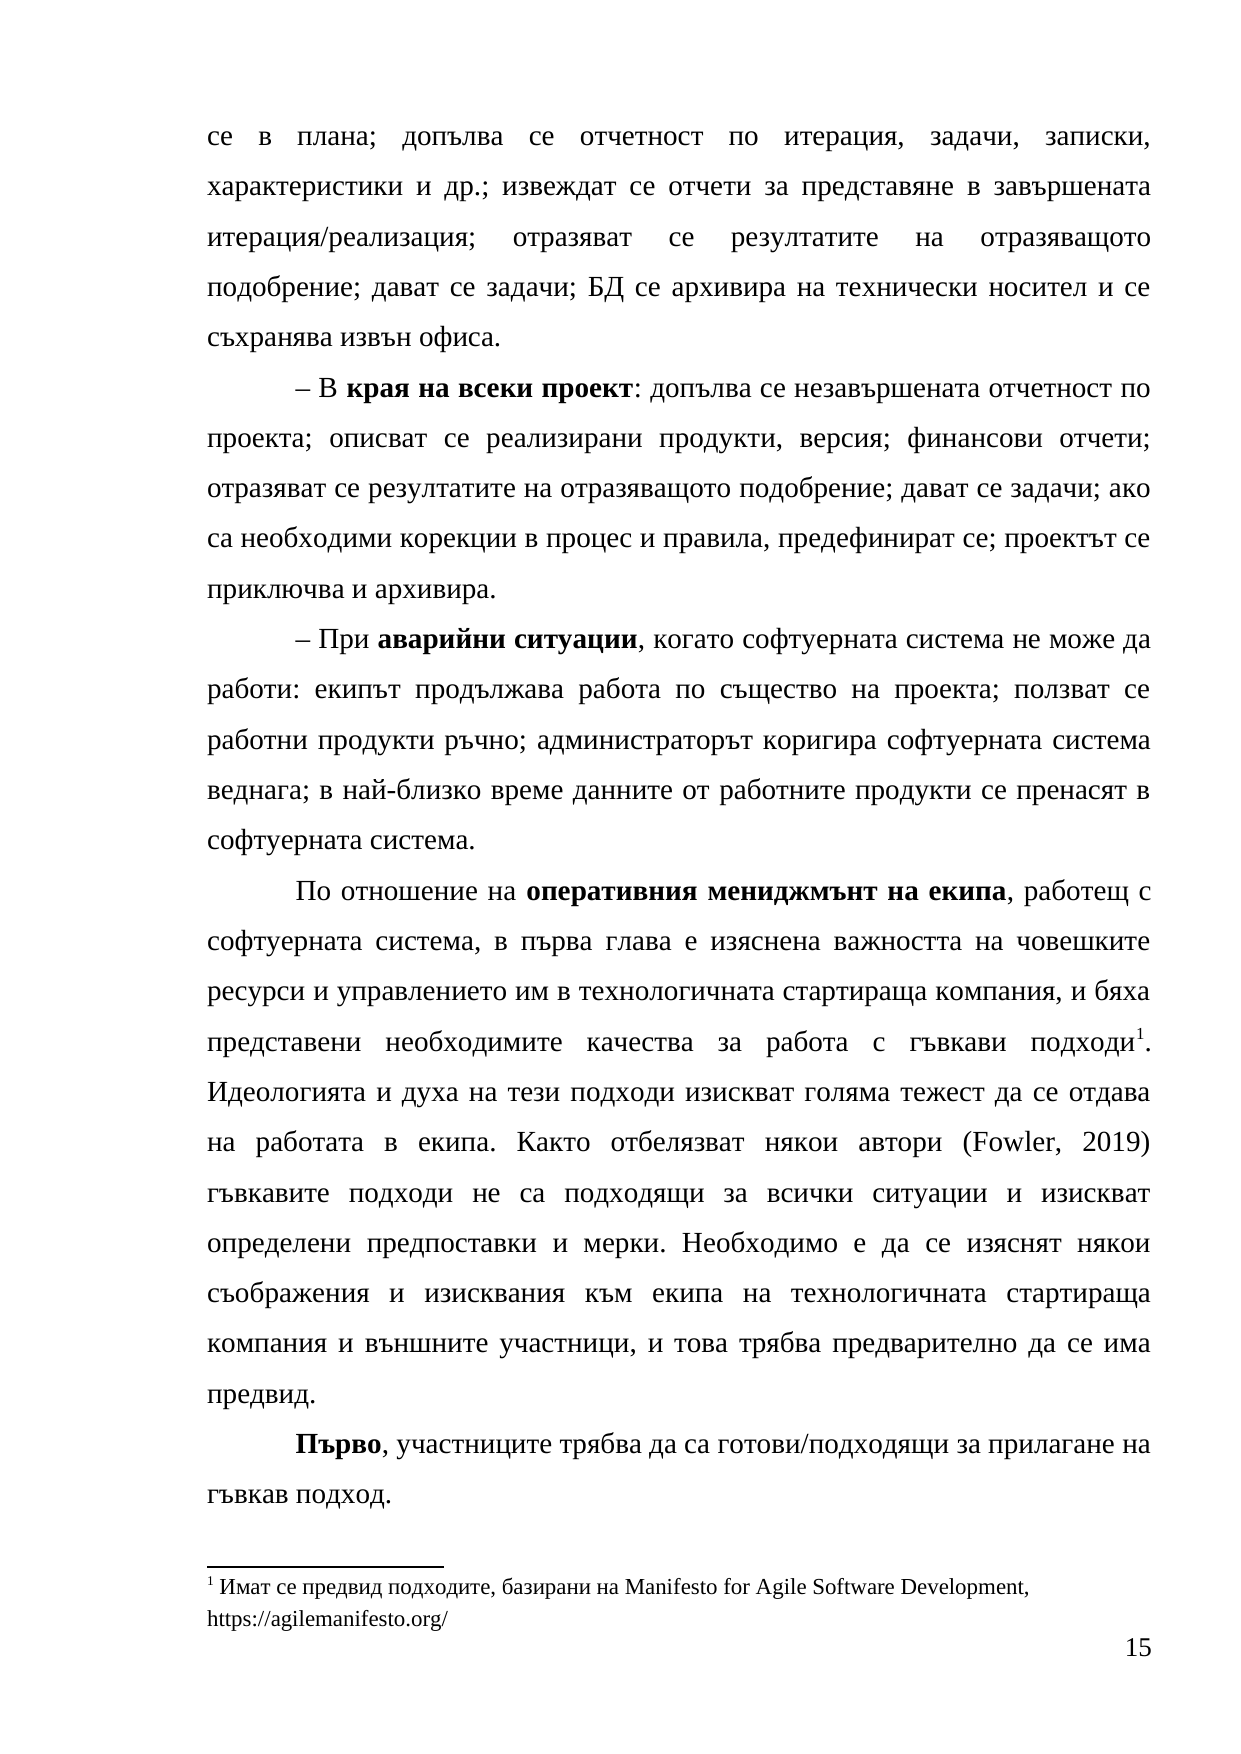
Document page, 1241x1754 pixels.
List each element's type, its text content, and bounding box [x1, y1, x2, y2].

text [207, 118, 1152, 353]
text – В края на всеки проект: допълва се незавършената отчетност по проекта; описват се реализирани продукти, версия; финансови отчети; отразяват се резултатите на отразяващото подобрение; дават се задачи; ако са необходими корекции в процес и правила, предефинират се; проектът се приключва и архивира. [207, 370, 1152, 604]
text Първо, участниците трябва да са готови/подходящи за прилагане на гъвкав подход. [207, 1426, 1152, 1510]
text – При аварийни ситуации, когато софтуерната система не може да работи: екипът продължава работа по същество на проекта; ползват се работни продукти ръчно; администраторът коригира софтуерната система веднага; в най-близко време данните от работните продукти се пренасят в софтуерната система. [207, 621, 1152, 856]
text По отношение на оперативния мениджмънт на екипа, работещ с софтуерната система, в първа глава е изяснена важността на човешките ресурси и управлението им в технологичната стартираща компания, и бяха представени необходимите качества за работа с гъвкави подходи. Идеологията и духа на тези подходи изискват голяма тежест да се отдава на работата в екипа. Както отбелязват някои автори (Fowler, 2019) гъвкавите подходи не са подходящи за всички ситуации и изискват определени предпоставки и мерки. Необходимо е да се изяснят някои съображения и изисквания към екипа на технологичната стартираща компания и външните участници, и това трябва предварително да се има предвид. [207, 873, 1152, 1409]
